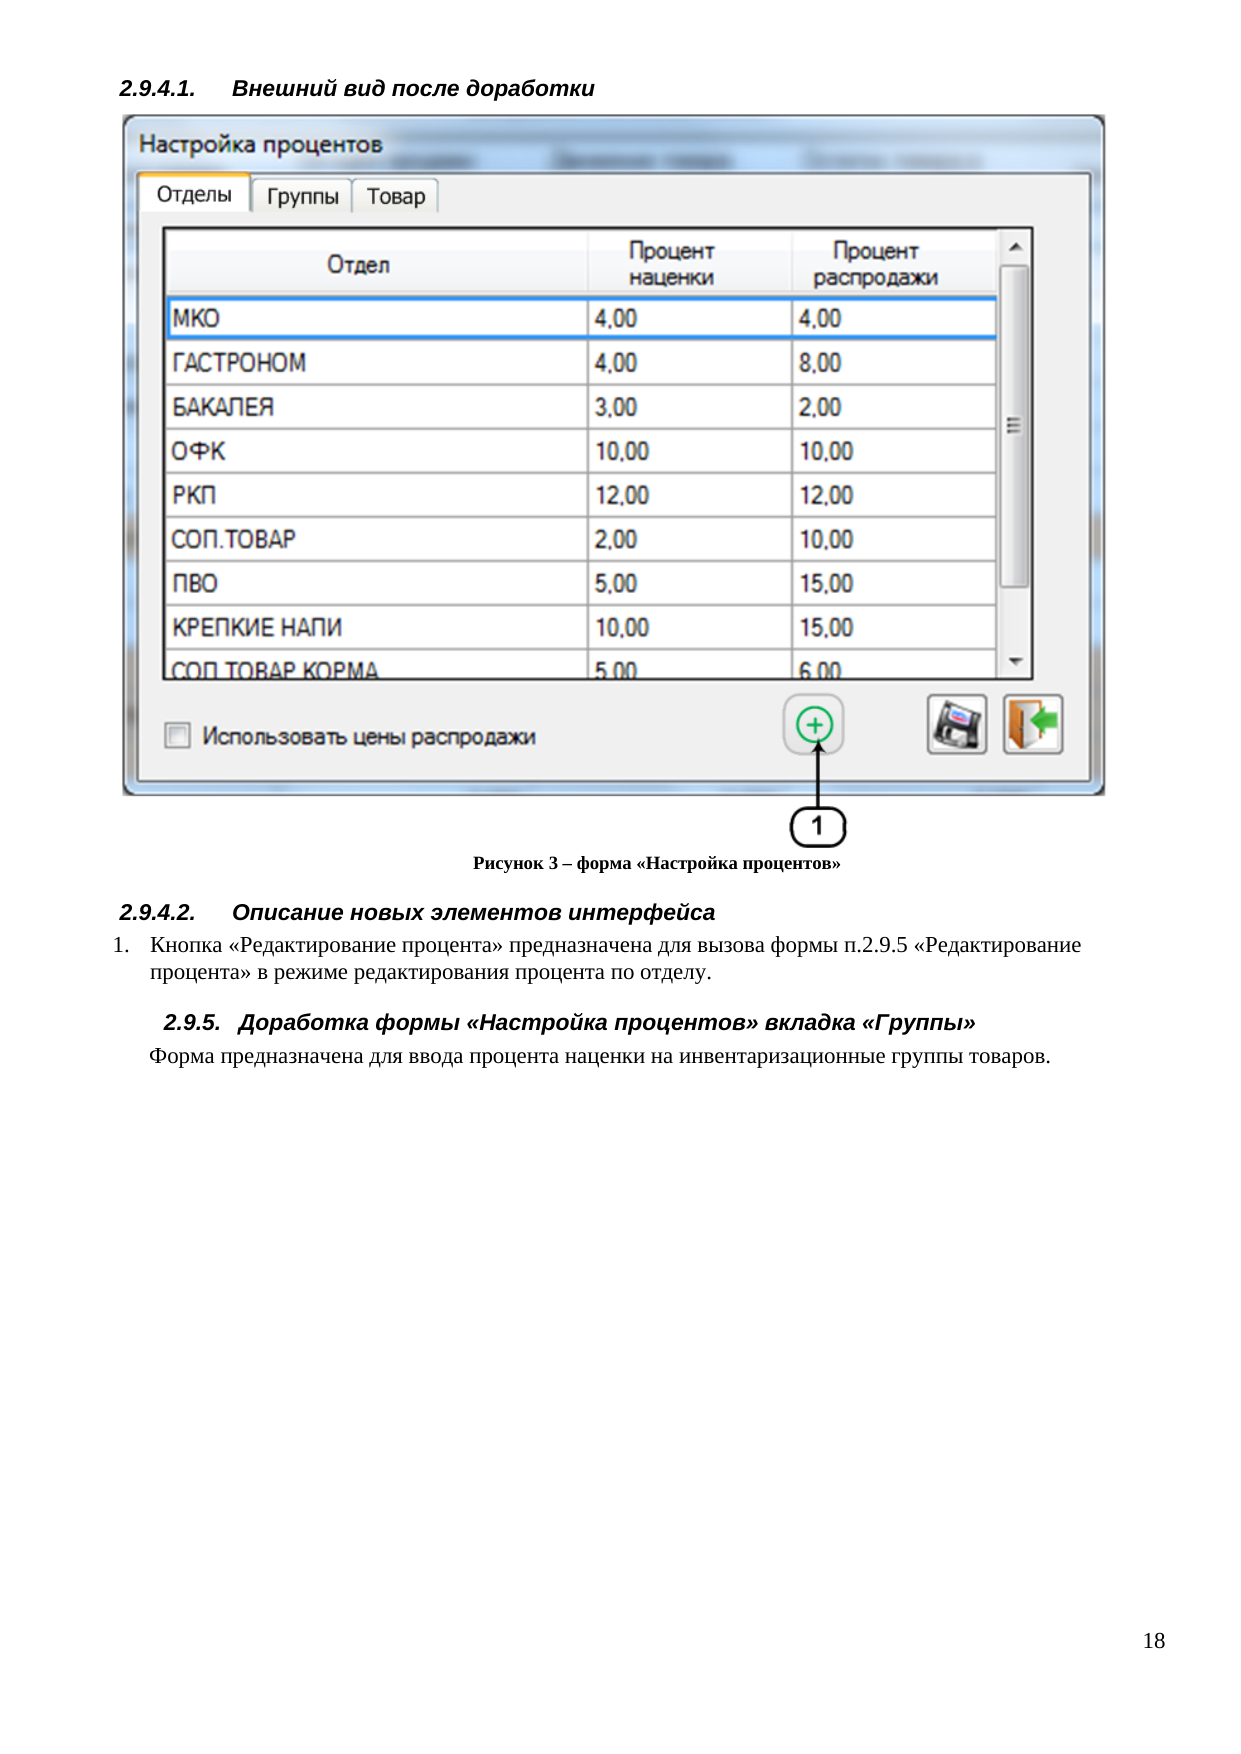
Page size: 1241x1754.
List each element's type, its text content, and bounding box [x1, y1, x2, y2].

text Внешний вид после доработки [119, 75, 1165, 101]
list Кнопка «Редактирование процента» предназначена для вызова формы п.2.9.5 «Редактирование процента» в режиме редактирования процента по отделу. [112, 931, 1165, 984]
list Доработка формы «Настройка процентов» вкладка «Группы» [164, 1009, 1165, 1036]
picture [115, 107, 1125, 853]
text Форма предназначена для ввода процента наценки на инвентаризационные группы товаров. [75, 1042, 1165, 1068]
text Описание новых элементов интерфейса [119, 899, 1165, 925]
